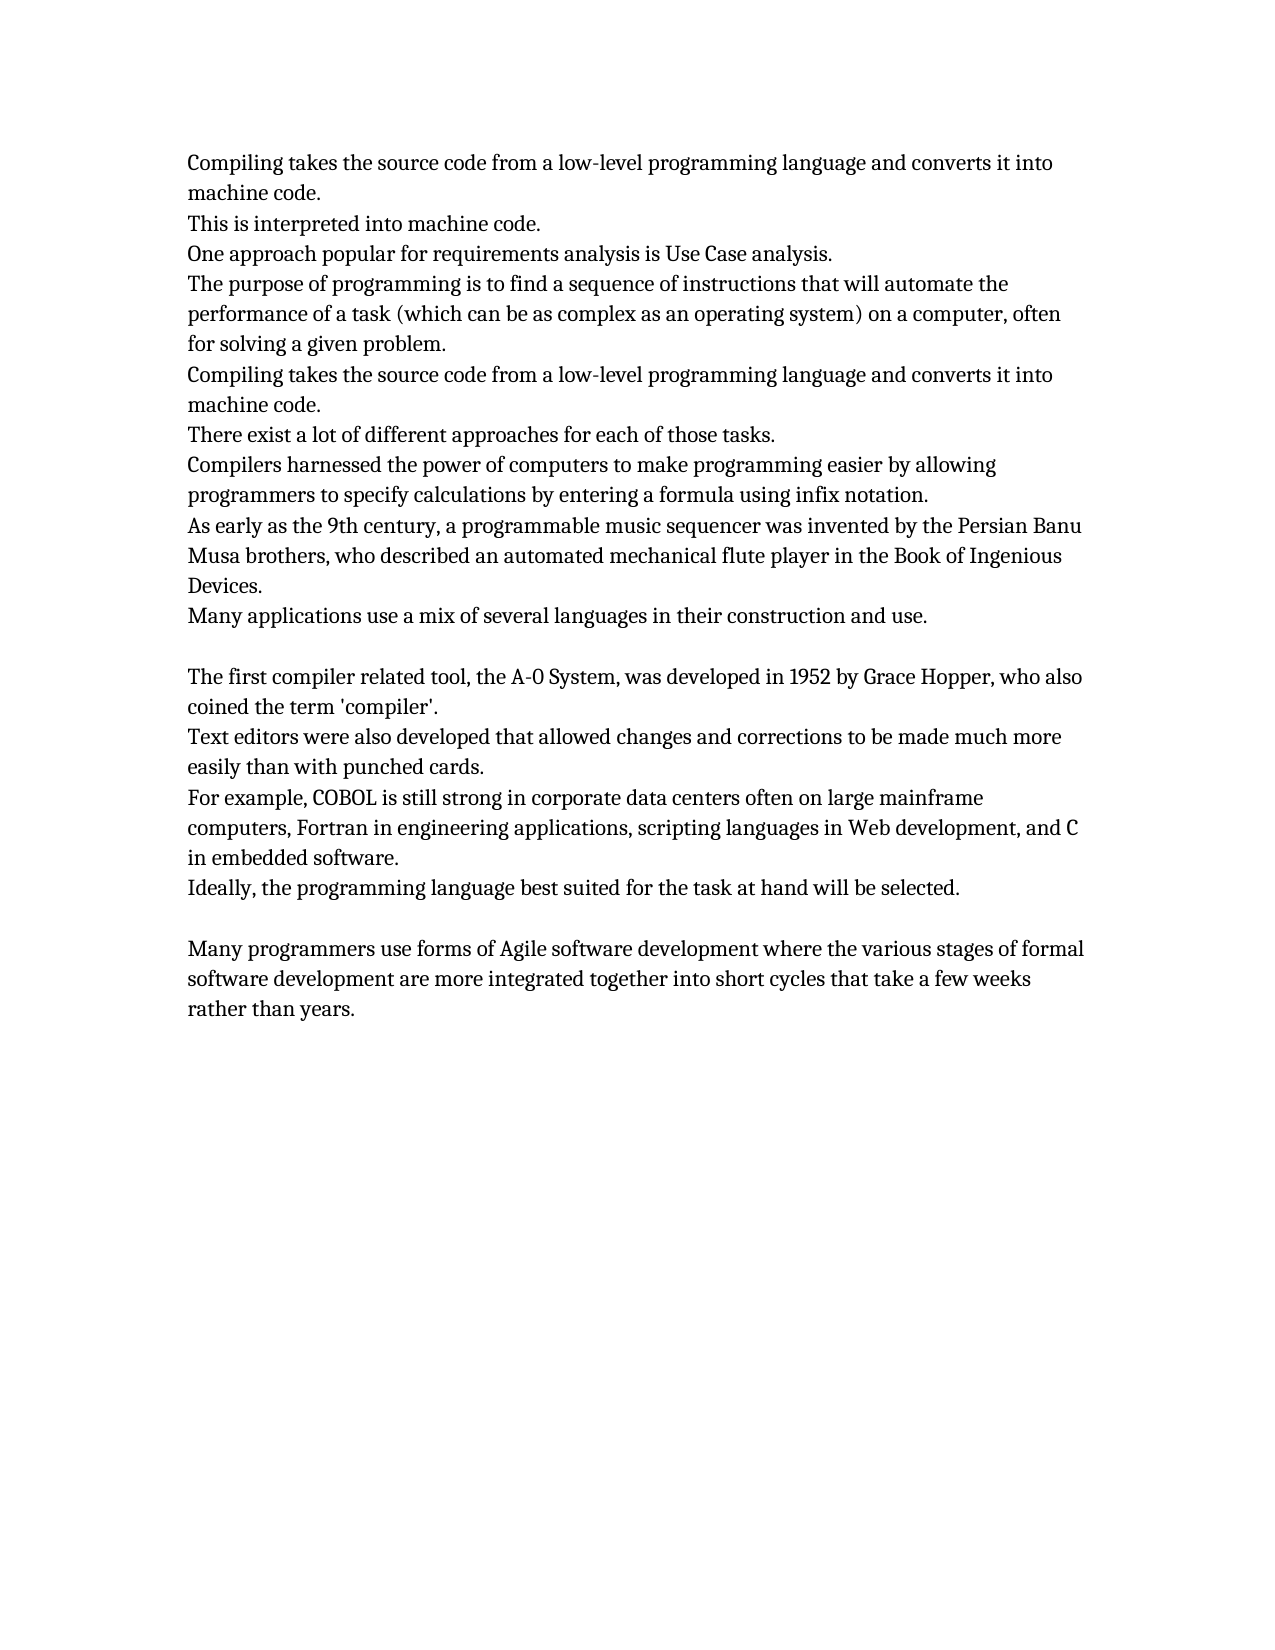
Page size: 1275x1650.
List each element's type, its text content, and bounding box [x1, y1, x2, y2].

text Compiling takes the source code from a low-level programming language and converts it into machine code. This is interpreted into machine code. One approach popular for requirements analysis is Use Case analysis. The purpose of programming is to find a sequence of instructions that will automate the performance of a task (which can be as complex as an operating system) on a computer, often for solving a given problem. Compiling takes the source code from a low-level programming language and converts it into machine code. There exist a lot of different approaches for each of those tasks. Compilers harnessed the power of computers to make programming easier by allowing programmers to specify calculations by entering a formula using infix notation. As early as the 9th century, a programmable music sequencer was invented by the Persian Banu Musa brothers, who described an automated mechanical flute player in the Book of Ingenious Devices. Many applications use a mix of several languages in their construction and use. The first compiler related tool, the A-0 System, was developed in 1952 by Grace Hopper, who also coined the term 'compiler'. Text editors were also developed that allowed changes and corrections to be made much more easily than with punched cards. For example, COBOL is still strong in corporate data centers often on large mainframe computers, Fortran in engineering applications, scripting languages in Web development, and C in embedded software. Ideally, the programming language best suited for the task at hand will be selected. Many programmers use forms of Agile software development where the various stages of formal software development are more integrated together into short cycles that take a few weeks rather than years. [187, 150, 1087, 1022]
